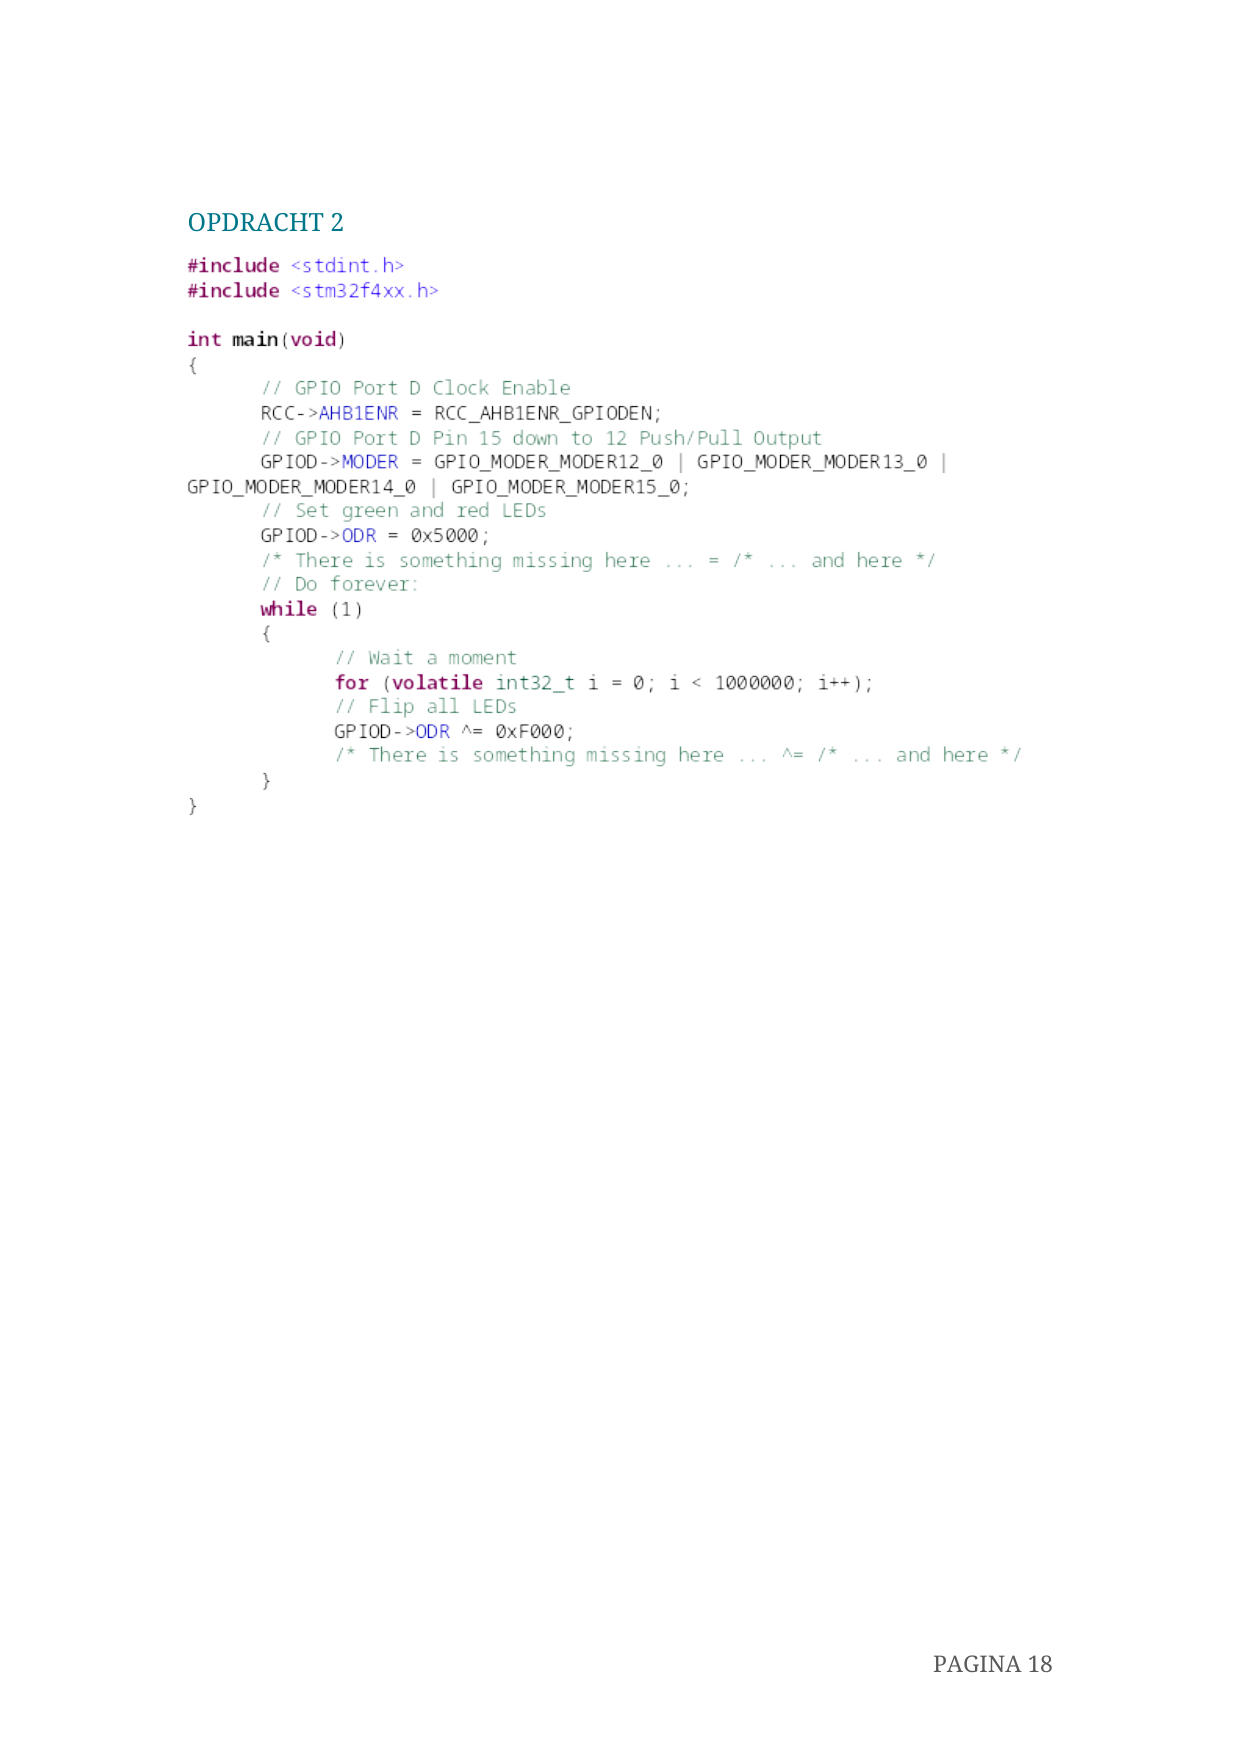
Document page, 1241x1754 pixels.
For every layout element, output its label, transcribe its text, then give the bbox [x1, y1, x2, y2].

subtitle Opdracht 2 [187, 205, 1053, 239]
